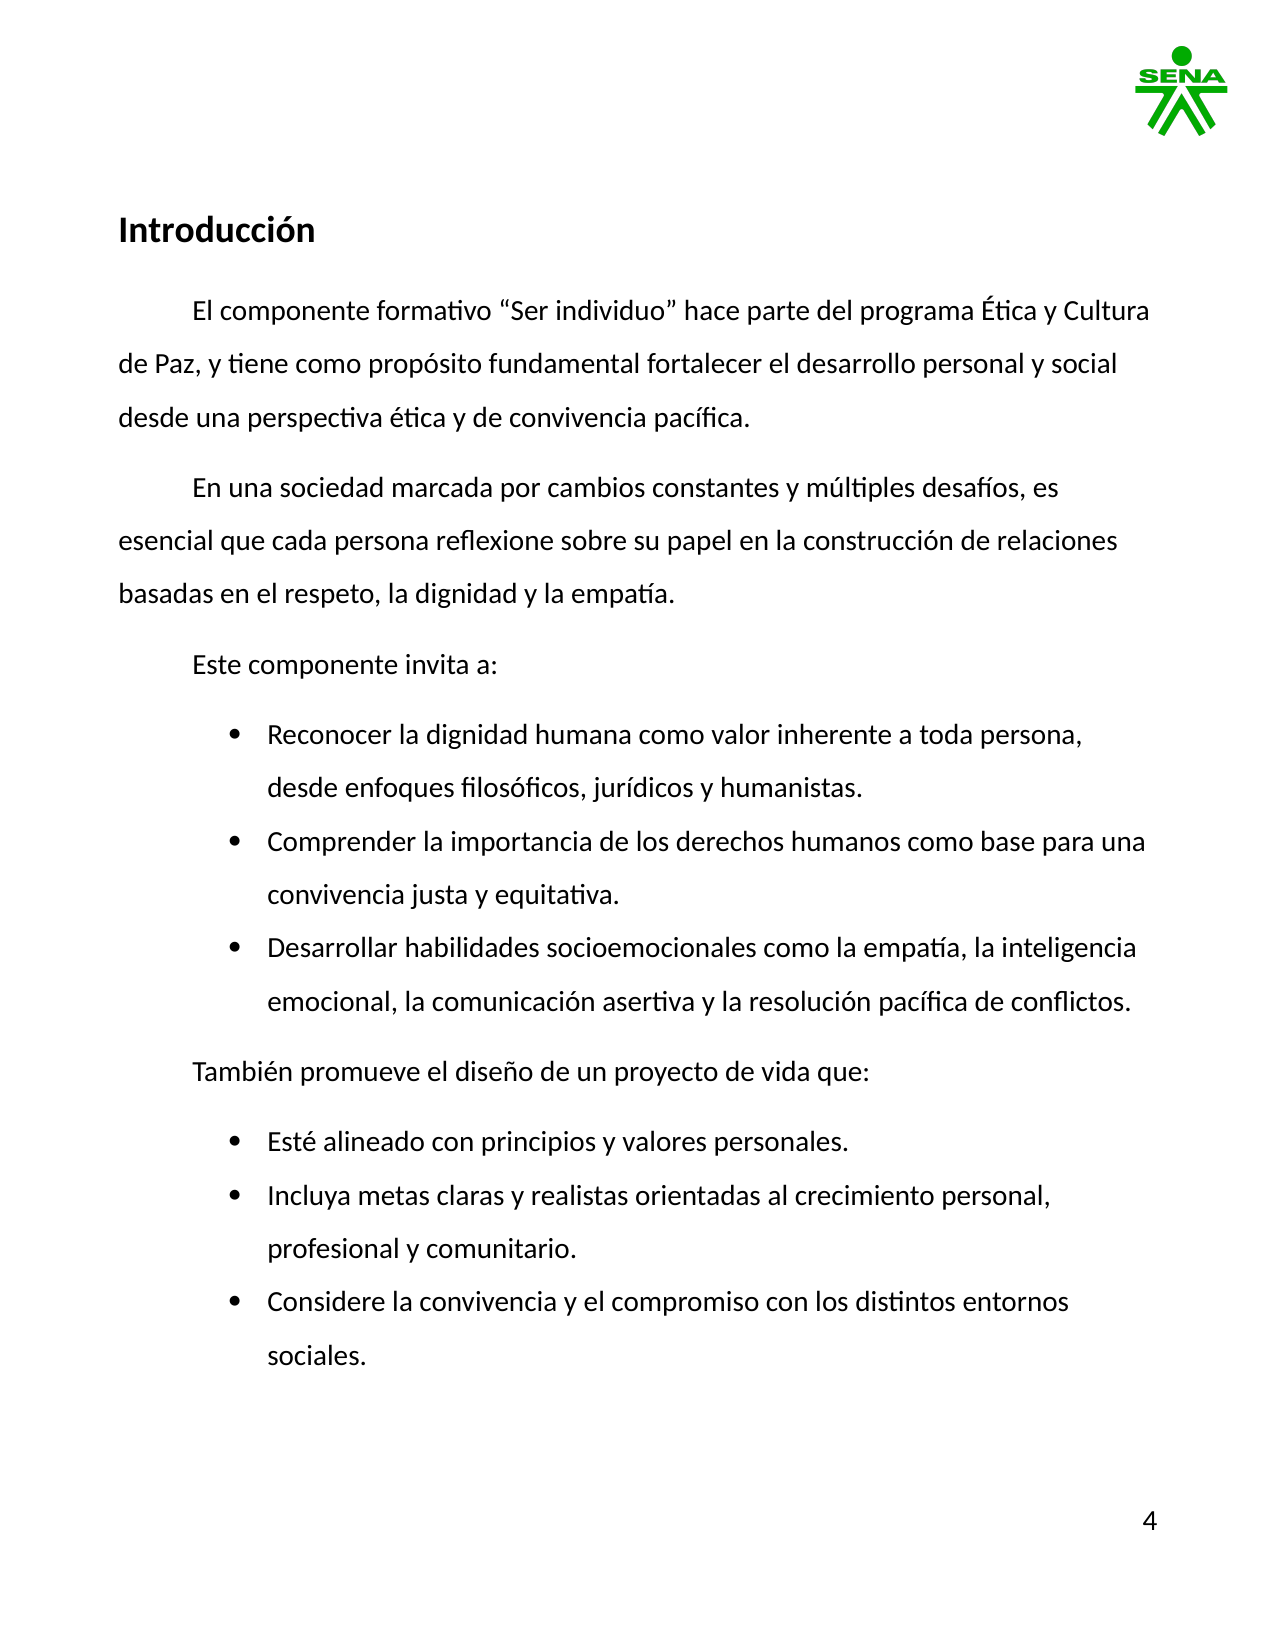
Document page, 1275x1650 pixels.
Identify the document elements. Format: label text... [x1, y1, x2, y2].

list Reconocer la dignidad humana como valor inherente a toda persona, desde enfoques filosóficos, jurídicos y humanistas. [229, 716, 1157, 805]
text Introducción [118, 206, 1157, 252]
list Considere la convivencia y el compromiso con los distintos entornos sociales. [229, 1283, 1157, 1373]
text El componente formativo “Ser individuo” hace parte del programa Ética y Cultura de Paz, y tiene como propósito fundamental fortalecer el desarrollo personal y social desde una perspectiva ética y de convivencia pacífica. [118, 292, 1157, 434]
text Este componente invita a: [118, 646, 1157, 681]
list Desarrollar habilidades socioemocionales como la empatía, la inteligencia emocional, la comunicación asertiva y la resolución pacífica de conflictos. [229, 929, 1157, 1019]
picture [1135, 46, 1228, 136]
list Incluya metas claras y realistas orientadas al crecimiento personal, profesional y comunitario. [229, 1177, 1157, 1266]
list Comprender la importancia de los derechos humanos como base para una convivencia justa y equitativa. [229, 823, 1157, 912]
text También promueve el diseño de un proyecto de vida que: [118, 1053, 1157, 1089]
text En una sociedad marcada por cambios constantes y múltiples desafíos, es esencial que cada persona reflexione sobre su papel en la construcción de relaciones basadas en el respeto, la dignidad y la empatía. [118, 469, 1157, 611]
list Esté alineado con principios y valores personales. [229, 1123, 1157, 1159]
